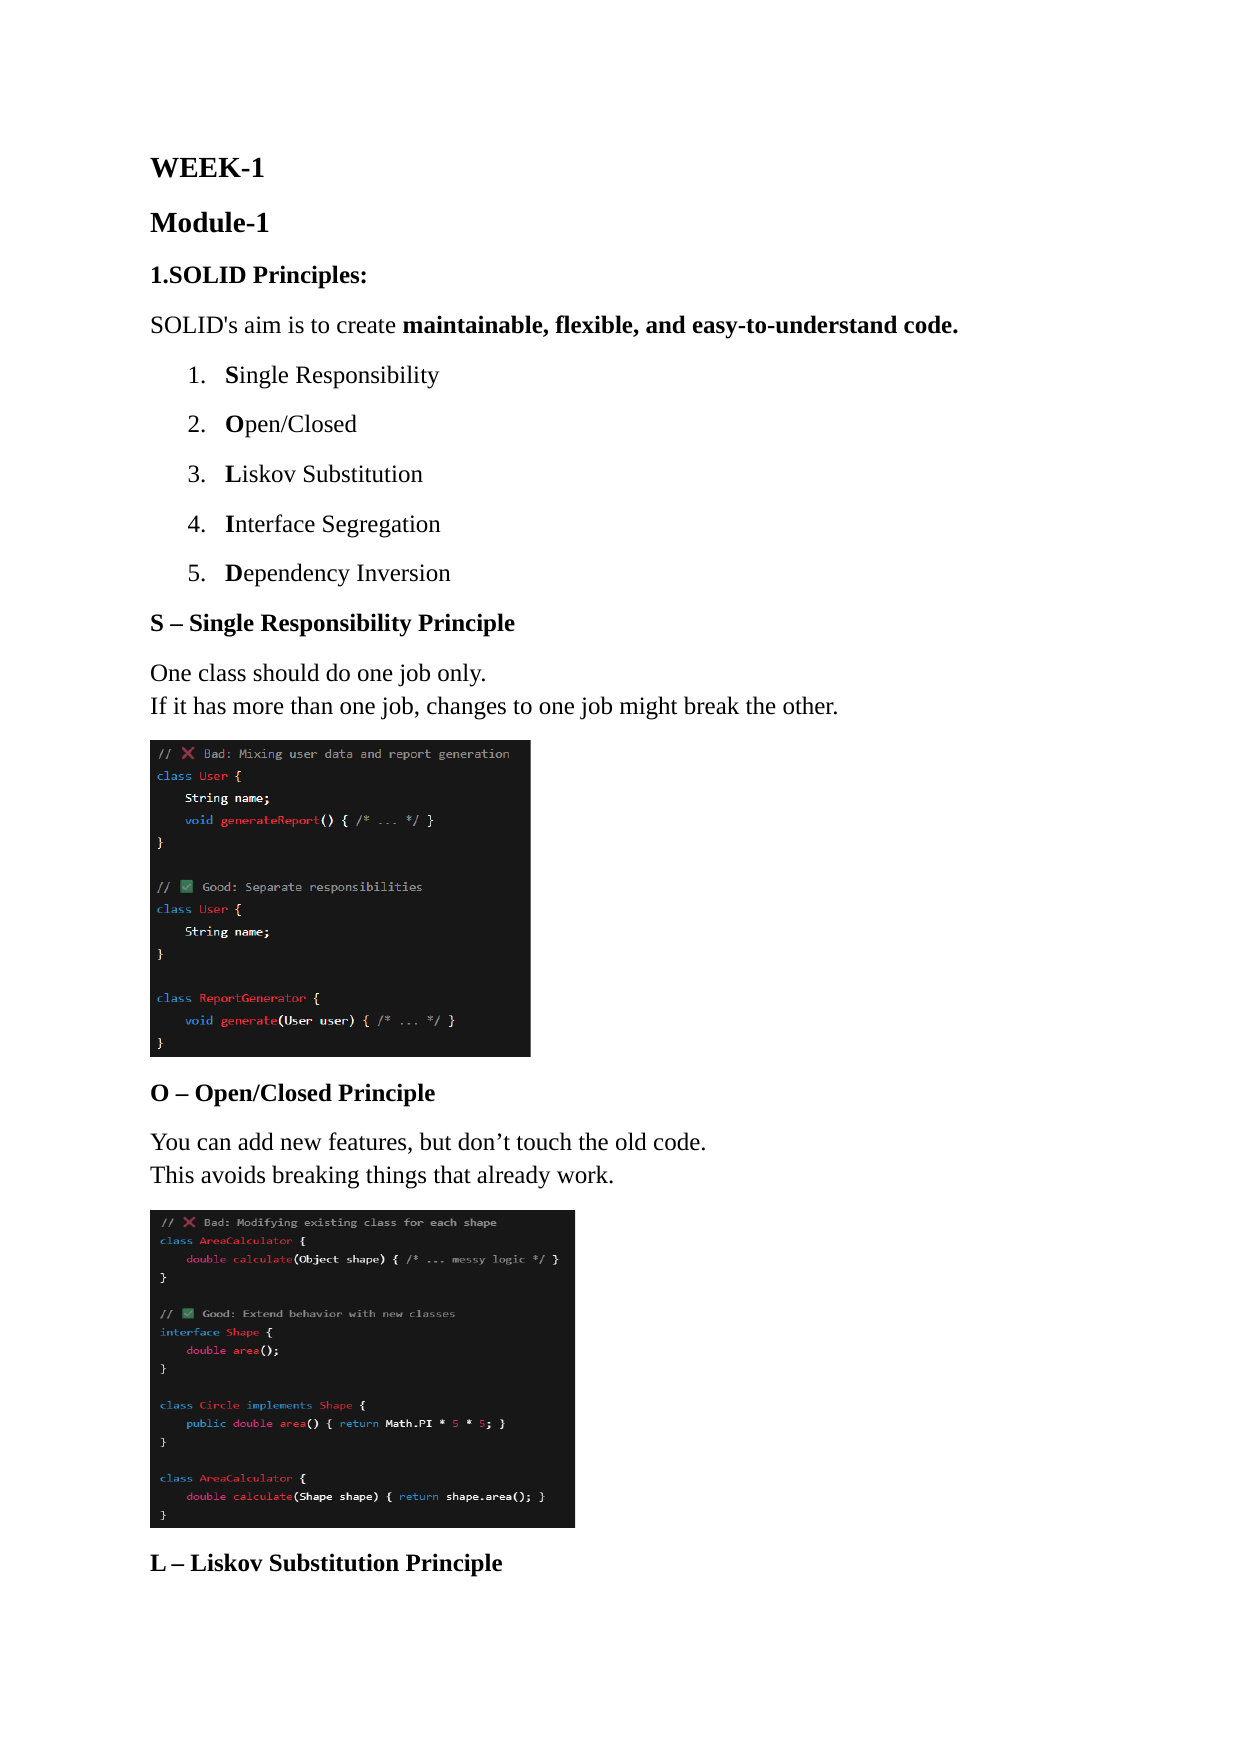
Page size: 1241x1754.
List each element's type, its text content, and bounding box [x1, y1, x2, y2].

text Module-1 [150, 205, 1090, 239]
text SOLID's aim is to create maintainable, flexible, and easy-to-understand code. [150, 310, 1090, 339]
list Open/Closed [187, 409, 1090, 438]
list Dependency Inversion [187, 558, 1090, 587]
text L – Liskov Substitution Principle [150, 1548, 1090, 1577]
text 1.SOLID Principles: [150, 260, 1090, 289]
text O – Open/Closed Principle [150, 1078, 1090, 1106]
picture [150, 740, 531, 1057]
picture [150, 1210, 576, 1528]
list Interface Segregation [187, 509, 1090, 538]
list Liskov Substitution [187, 459, 1090, 488]
text One class should do one job only. If it has more than one job, changes to one job might break the other. [150, 658, 1090, 720]
list Single Responsibility [187, 360, 1090, 388]
text S – Single Responsibility Principle [150, 608, 1090, 637]
text WEEK-1 [150, 150, 1090, 183]
text You can add new features, but don’t touch the old code. This avoids breaking things that already work. [150, 1127, 1090, 1189]
